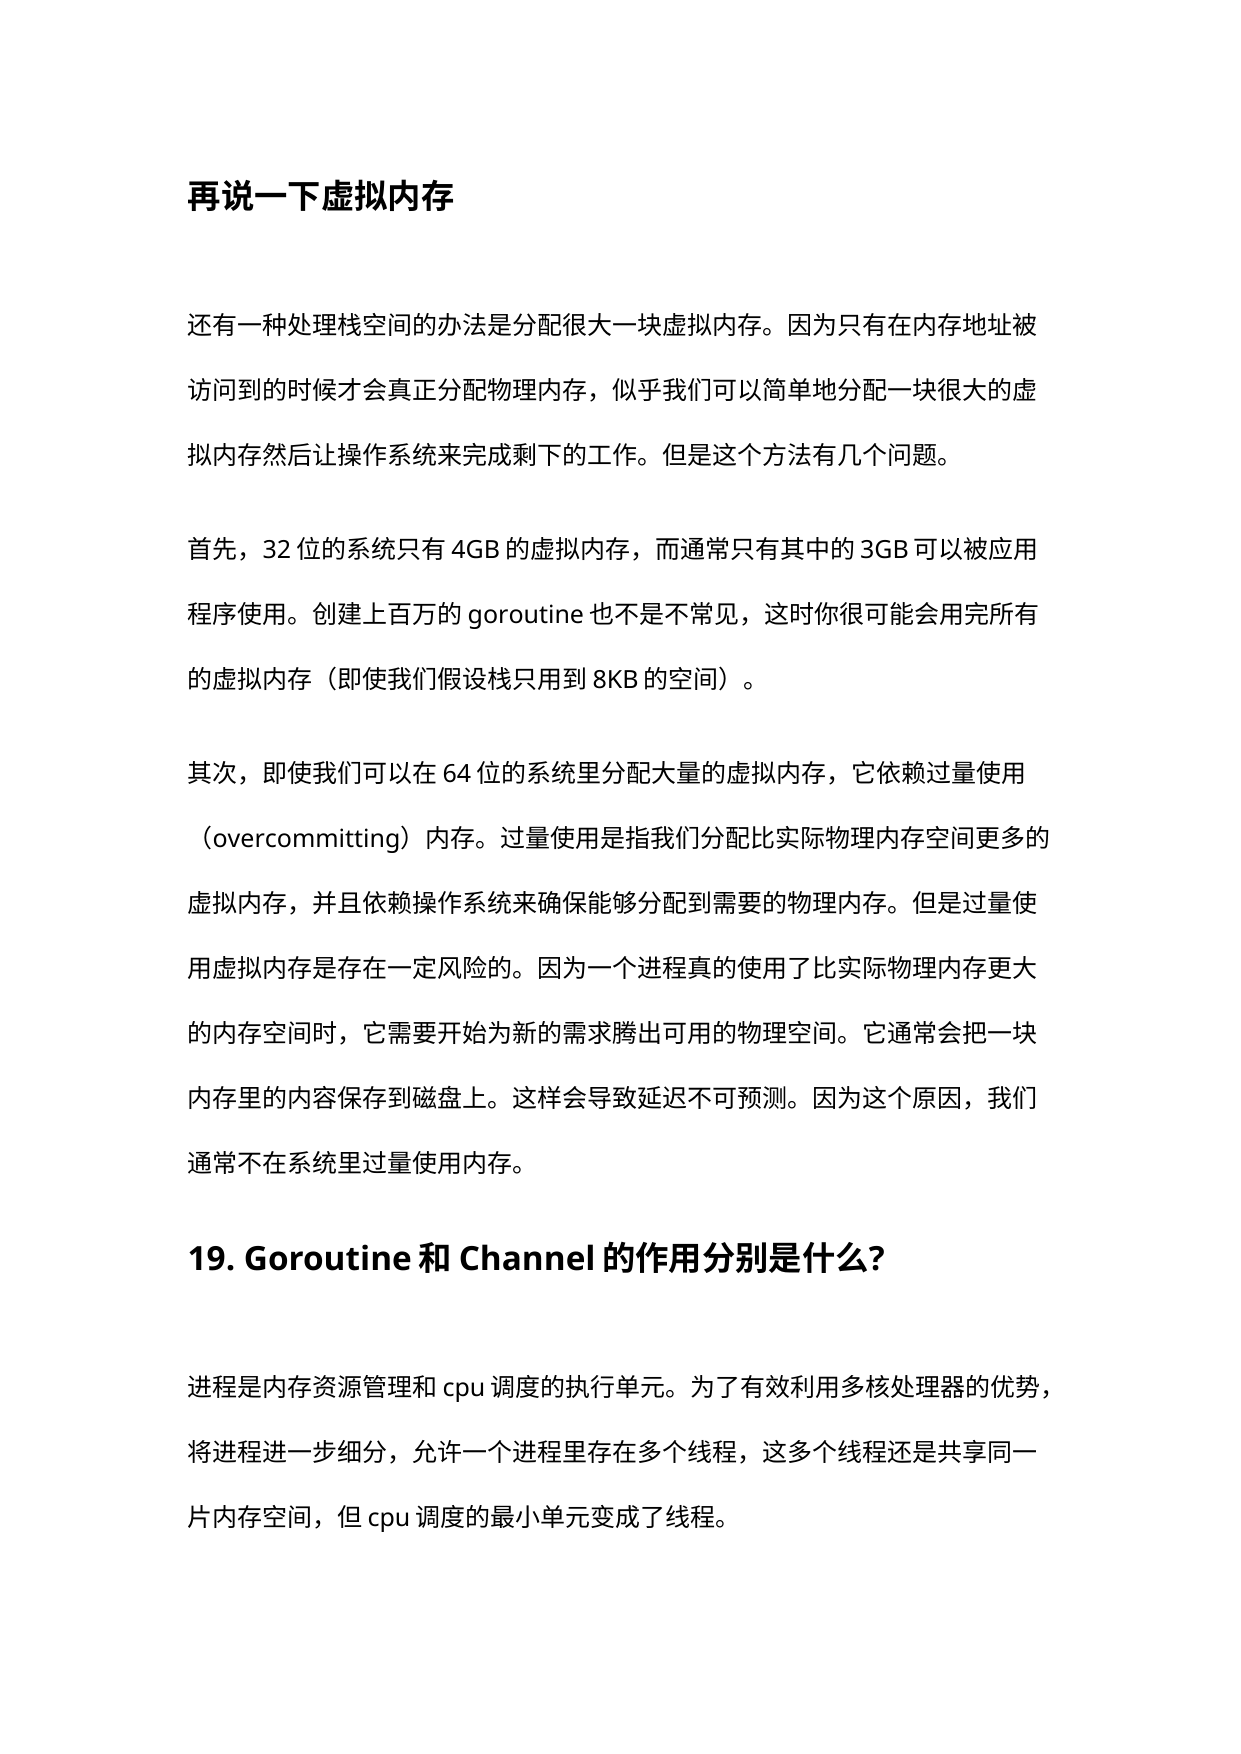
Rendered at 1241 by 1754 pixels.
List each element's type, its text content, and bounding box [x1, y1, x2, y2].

text 其次，即使我们可以在64位的系统里分配大量的虚拟内存，它依赖过量使用（overcommitting）内存。过量使用是指我们分配比实际物理内存空间更多的虚拟内存，并且依赖操作系统来确保能够分配到需要的物理内存。但是过量使用虚拟内存是存在一定风险的。因为一个进程真的使用了比实际物理内存更大的内存空间时，它需要开始为新的需求腾出可用的物理空间。它通常会把一块内存里的内容保存到磁盘上。这样会导致延迟不可预测。因为这个原因，我们通常不在系统里过量使用内存。 [187, 739, 1053, 1194]
subtitle 19. Goroutine和Channel的作用分别是什么? [187, 1224, 1053, 1289]
subtitle 再说一下虚拟内存 [187, 162, 1053, 227]
text 进程是内存资源管理和cpu调度的执行单元。为了有效利用多核处理器的优势，将进程进一步细分，允许一个进程里存在多个线程，这多个线程还是共享同一片内存空间，但cpu调度的最小单元变成了线程。 [187, 1353, 1053, 1548]
text 首先，32位的系统只有4GB的虚拟内存，而通常只有其中的3GB可以被应用程序使用。创建上百万的goroutine也不是不常见，这时你很可能会用完所有的虚拟内存（即使我们假设栈只用到8KB的空间）。 [187, 515, 1053, 710]
text 还有一种处理栈空间的办法是分配很大一块虚拟内存。因为只有在内存地址被访问到的时候才会真正分配物理内存，似乎我们可以简单地分配一块很大的虚拟内存然后让操作系统来完成剩下的工作。但是这个方法有几个问题。 [187, 291, 1053, 486]
